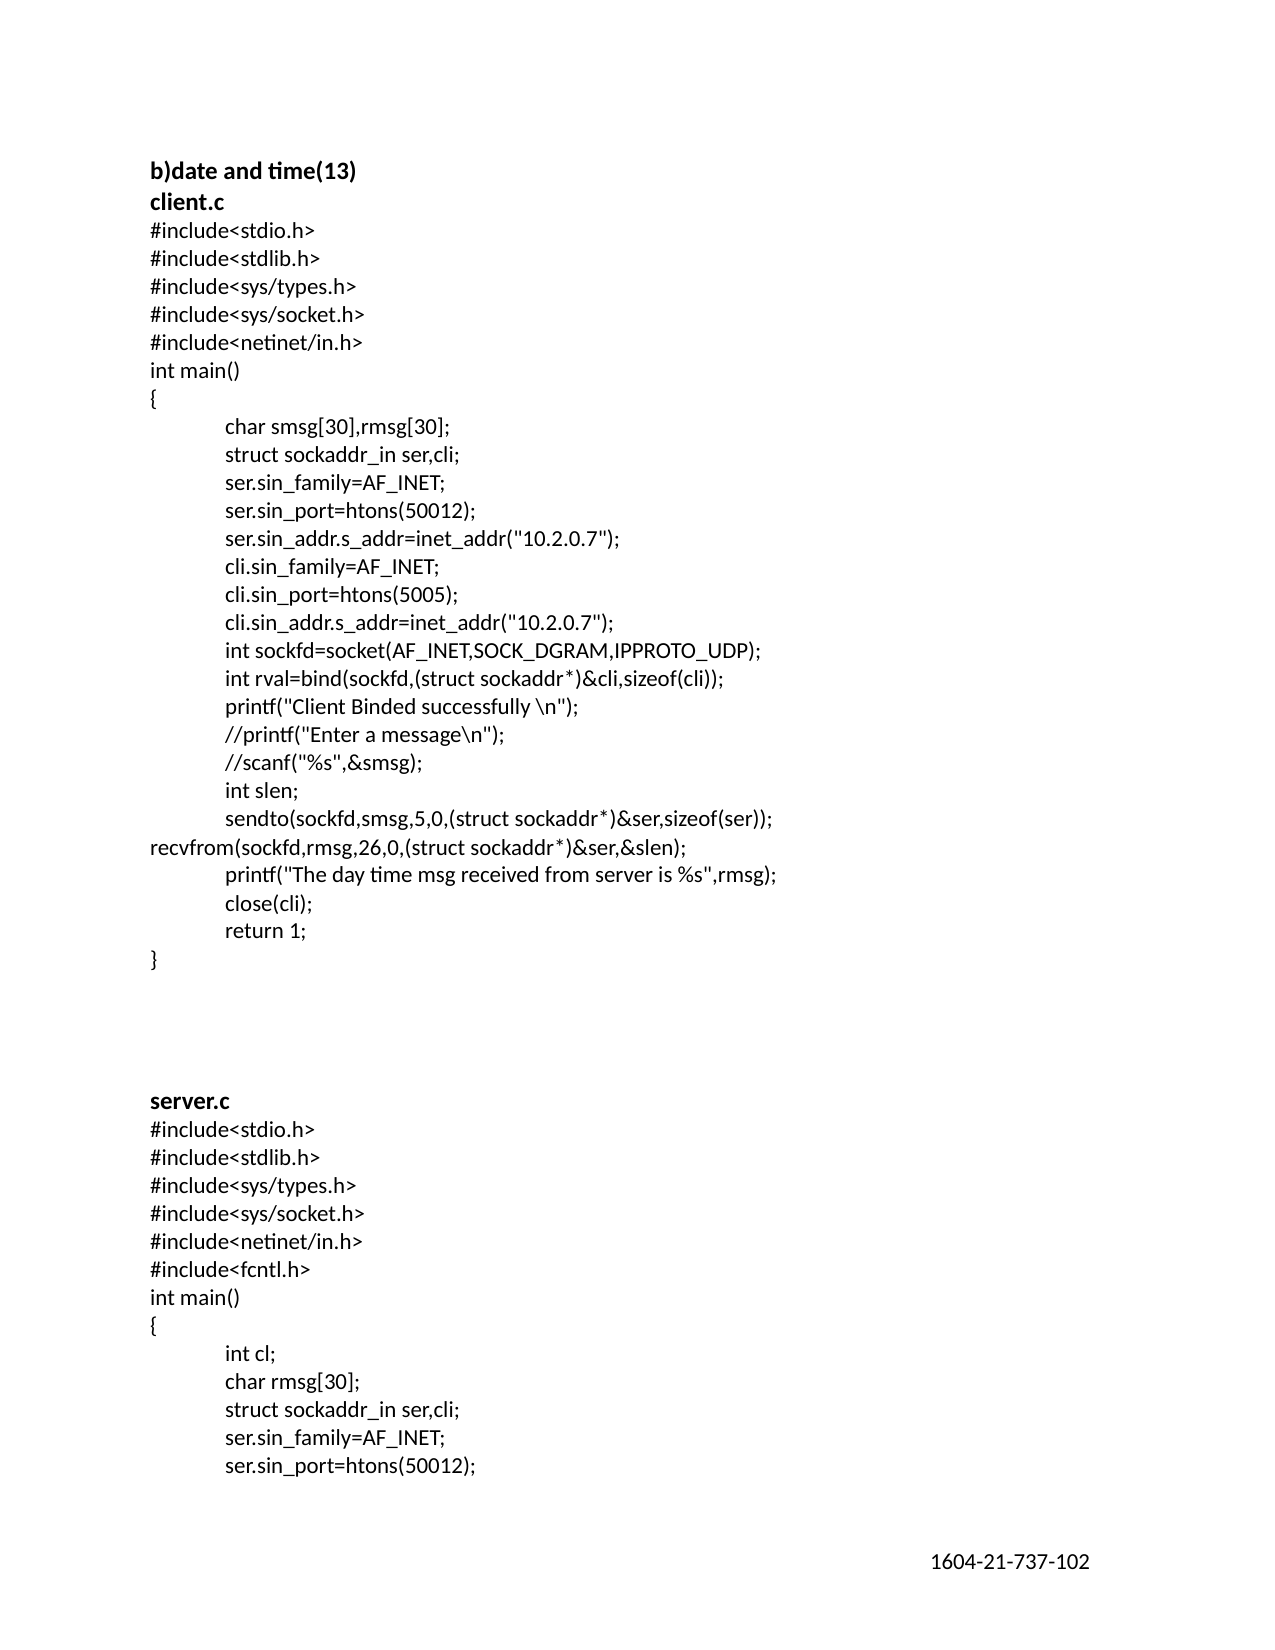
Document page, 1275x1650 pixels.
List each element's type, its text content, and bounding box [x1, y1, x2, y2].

text b)date and time(13) [150, 155, 1120, 186]
text { [150, 1311, 1120, 1339]
text client.c [150, 186, 1120, 216]
text recvfrom(sockfd,rmsg,26,0,(struct sockaddr*)&ser,&slen); [150, 833, 1120, 861]
text #include<netinet/in.h> [150, 1227, 1120, 1255]
text #include<netinet/in.h> [150, 328, 1120, 356]
text #include<stdio.h> [150, 216, 1120, 244]
text #include<stdlib.h> [150, 1143, 1120, 1171]
text { [150, 384, 1120, 412]
text struct sockaddr_in ser,cli; [150, 440, 1120, 468]
text //scanf("%s",&smsg); [150, 748, 1120, 777]
text char smsg[30],rmsg[30]; [150, 412, 1120, 440]
text #include<sys/types.h> [150, 1171, 1120, 1199]
text ser.sin_addr.s_addr=inet_addr("10.2.0.7"); [150, 524, 1120, 552]
text int main() [150, 1283, 1120, 1311]
text int sockfd=socket(AF_INET,SOCK_DGRAM,IPPROTO_UDP); [150, 636, 1120, 664]
text printf("The day time msg received from server is %s",rmsg); [150, 861, 1120, 889]
text struct sockaddr_in ser,cli; [150, 1396, 1120, 1423]
text #include<fcntl.h> [150, 1255, 1120, 1283]
text return 1; [150, 917, 1120, 945]
text } [150, 945, 1120, 973]
text server.c [150, 1085, 1120, 1115]
text ser.sin_family=AF_INET; [150, 1423, 1120, 1452]
text int rval=bind(sockfd,(struct sockaddr*)&cli,sizeof(cli)); [150, 664, 1120, 692]
text int slen; [150, 777, 1120, 804]
text #include<stdlib.h> [150, 244, 1120, 272]
text //printf("Enter a message\n"); [150, 721, 1120, 748]
text ser.sin_port=htons(50012); [150, 496, 1120, 524]
text ser.sin_port=htons(50012); [150, 1452, 1120, 1479]
text int cl; [150, 1339, 1120, 1367]
text #include<sys/socket.h> [150, 1199, 1120, 1227]
text char rmsg[30]; [150, 1367, 1120, 1396]
text ser.sin_family=AF_INET; [150, 468, 1120, 496]
text int main() [150, 356, 1120, 384]
text cli.sin_addr.s_addr=inet_addr("10.2.0.7"); [150, 608, 1120, 636]
text #include<sys/socket.h> [150, 300, 1120, 328]
text sendto(sockfd,smsg,5,0,(struct sockaddr*)&ser,sizeof(ser)); [150, 804, 1120, 833]
text #include<stdio.h> [150, 1115, 1120, 1143]
text cli.sin_port=htons(5005); [150, 580, 1120, 608]
text #include<sys/types.h> [150, 272, 1120, 300]
text printf("Client Binded successfully \n"); [150, 692, 1120, 721]
text cli.sin_family=AF_INET; [150, 552, 1120, 580]
text close(cli); [150, 889, 1120, 917]
